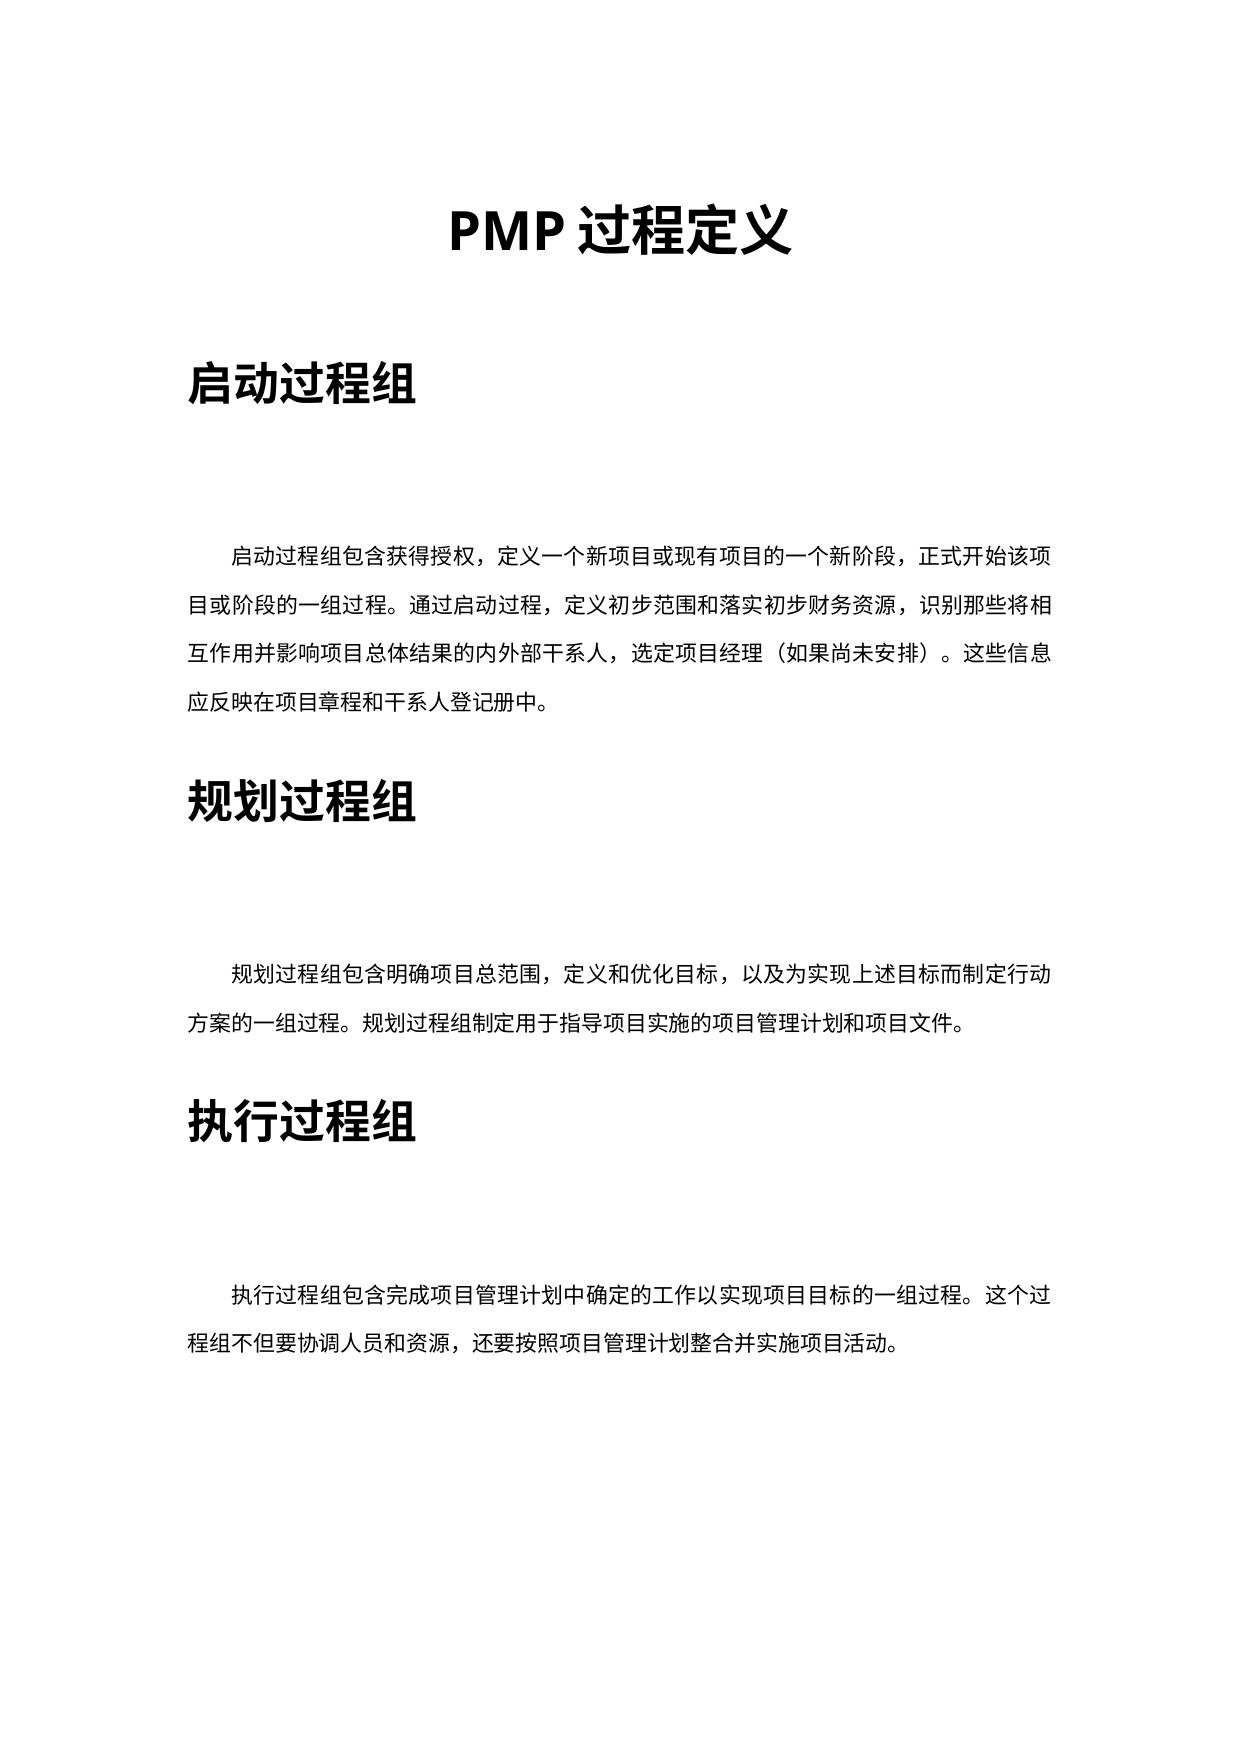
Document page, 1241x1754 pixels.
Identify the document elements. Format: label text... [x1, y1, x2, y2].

subtitle 规划过程组 [187, 749, 1053, 847]
text 规划过程组包含明确项目总范围，定义和优化目标，以及为实现上述目标而制定行动方案的一组过程。规划过程组制定用于指导项目实施的项目管理计划和项目文件。 [187, 957, 1053, 1038]
text PMP过程定义 [187, 178, 1053, 276]
subtitle 启动过程组 [187, 331, 1053, 429]
text 执行过程组包含完成项目管理计划中确定的工作以实现项目目标的一组过程。这个过程组不但要协调人员和资源，还要按照项目管理计划整合并实施项目活动。 [187, 1277, 1053, 1358]
subtitle 执行过程组 [187, 1070, 1053, 1167]
text 启动过程组包含获得授权，定义一个新项目或现有项目的一个新阶段，正式开始该项目或阶段的一组过程。通过启动过程，定义初步范围和落实初步财务资源，识别那些将相互作用并影响项目总体结果的内外部干系人，选定项目经理（如果尚未安排）。这些信息应反映在项目章程和干系人登记册中。 [187, 538, 1053, 717]
